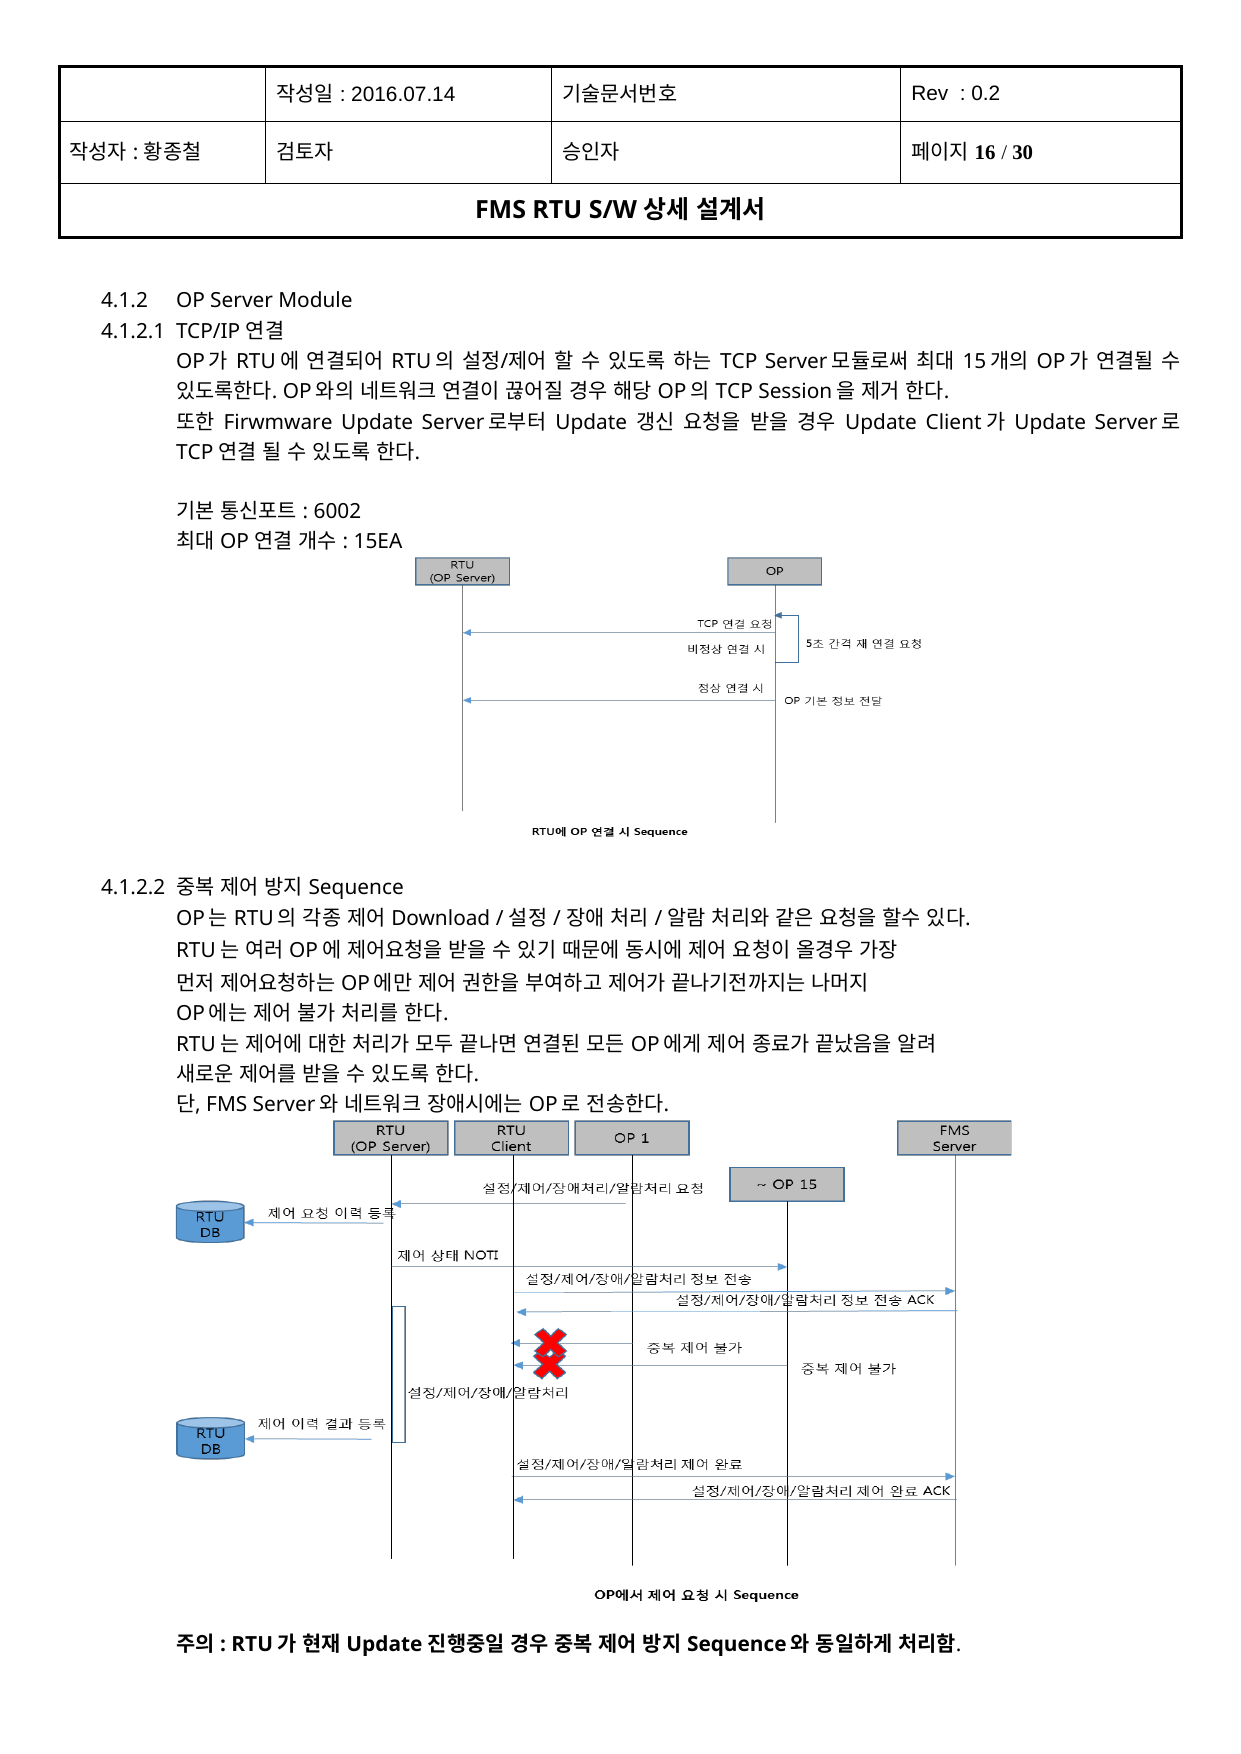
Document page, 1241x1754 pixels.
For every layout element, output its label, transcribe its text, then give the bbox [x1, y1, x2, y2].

list 최대 OP 연결 개수 : 15EA [176, 524, 1181, 555]
list 새로운 제어를 받을 수 있도록 한다. [176, 1057, 1181, 1088]
text RTU는 여러 OP에 제어요청을 받을 수 있기 때문에 동시에 제어 요청이 올경우 가장 [176, 934, 1181, 964]
list OP에는 제어 불가 처리를 한다. [176, 997, 1181, 1027]
picture [175, 1117, 1012, 1609]
list 또한 Firwmware Update Server로부터 Update 갱신 요청을 받을 경우 Update Client가 Update Server로 TCP 연결 될 수 있도록 한다. [176, 405, 1181, 466]
subtitle 중복 제어 방지 Sequence [101, 871, 1181, 901]
list 단, FMS Server와 네트워크 장애시에는 OP로 전송한다. [176, 1088, 1181, 1118]
list 기본 통신포트 : 6002 [176, 494, 1181, 524]
list RTU는 제어에 대한 처리가 모두 끝나면 연결된 모든 OP에게 제어 종료가 끝났음을 알려 [176, 1027, 1181, 1057]
list 주의 : RTU가 현재 Update 진행중일 경우 중복 제어 방지 Sequence와 동일하게 처리함. [176, 1627, 1181, 1658]
text OP는 RTU의 각종 제어 Download / 설정 / 장애 처리 / 알람 처리와 같은 요청을 할수 있다. [176, 901, 1181, 931]
subtitle OP Server Module [101, 286, 1181, 314]
list OP가 RTU에 연결되어 RTU의 설정/제어 할 수 있도록 하는 TCP Server모듈로써 최대 15개의 OP가 연결될 수 있도록한다. OP와의 네트워크 연결이 끊어질 경우 해당 OP의 TCP Session을 제거 한다. [176, 344, 1181, 405]
picture [415, 554, 942, 843]
subtitle TCP/IP 연결 [101, 314, 1181, 344]
list 먼저 제어요청하는 OP에만 제어 권한을 부여하고 제어가 끝나기전까지는 나머지 [176, 966, 1181, 997]
